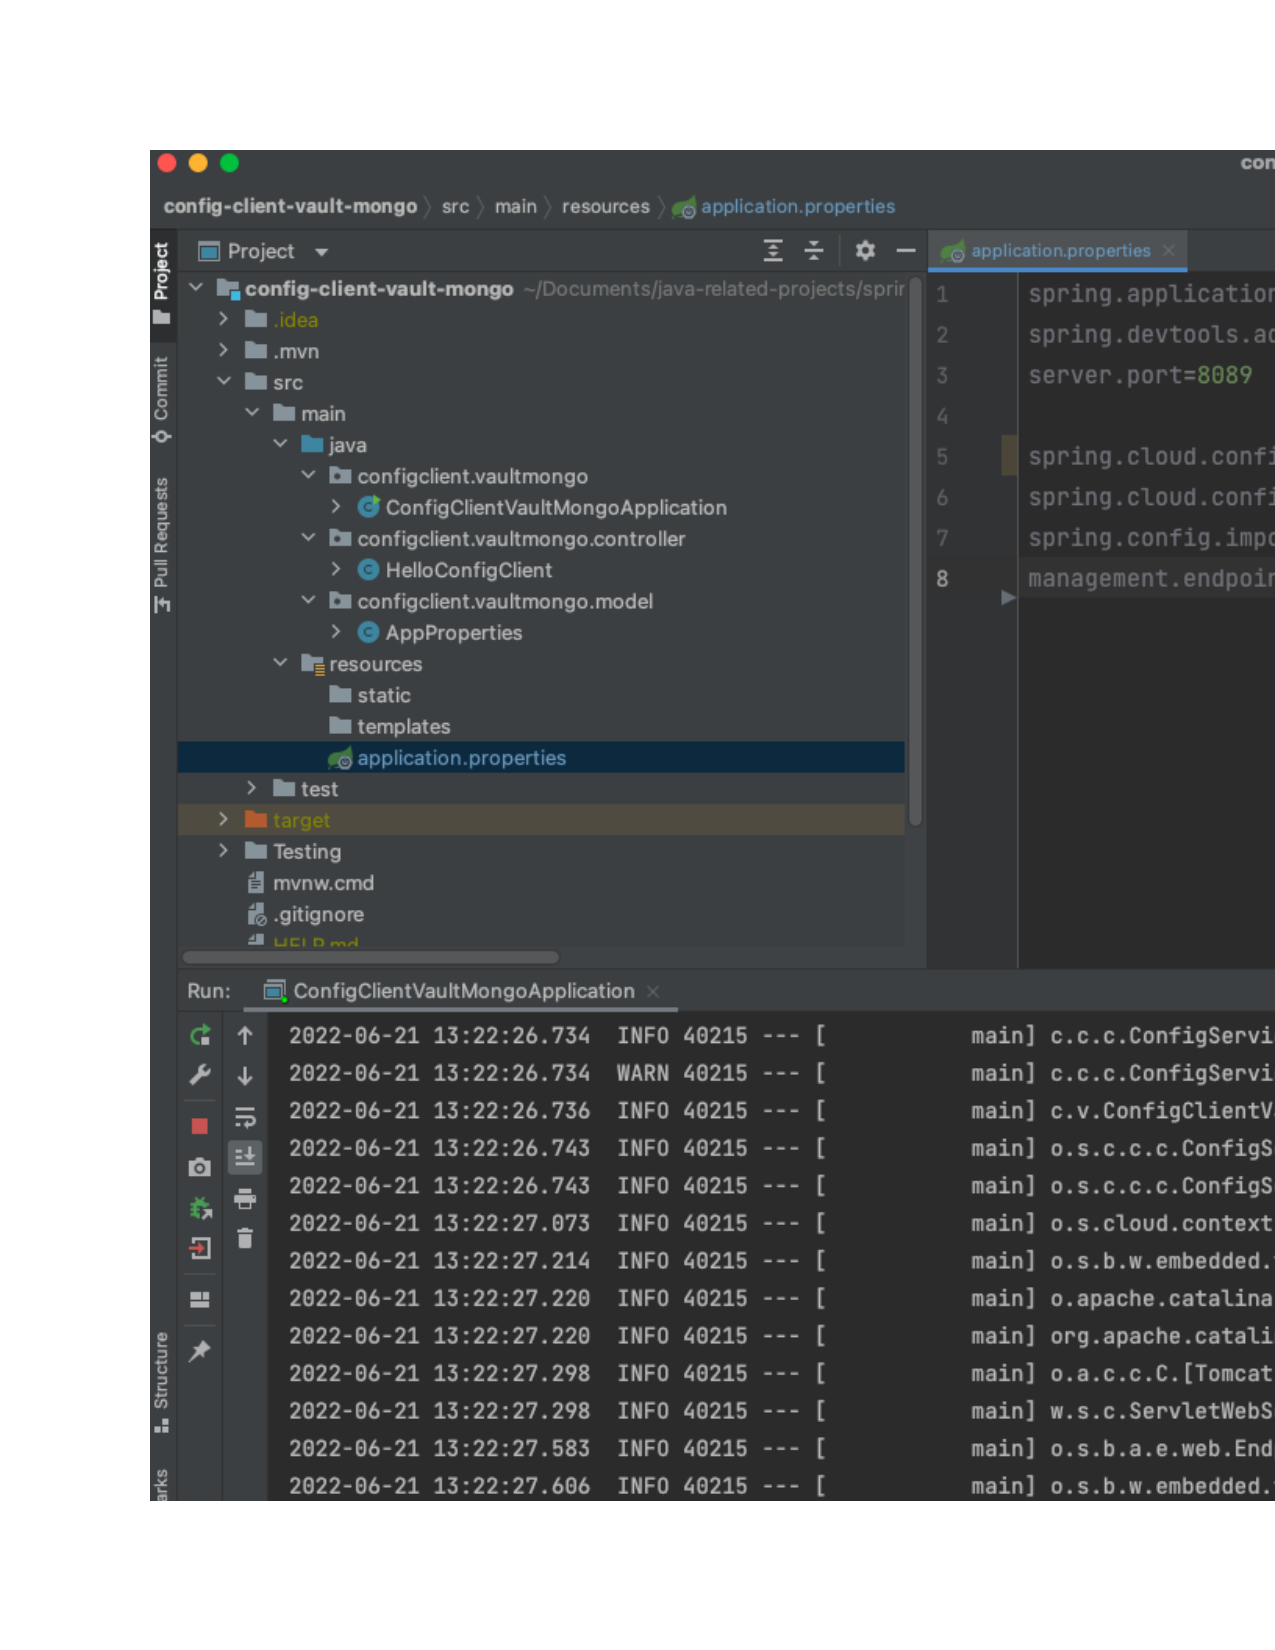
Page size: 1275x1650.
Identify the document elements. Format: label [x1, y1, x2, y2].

picture [150, 150, 1275, 1501]
